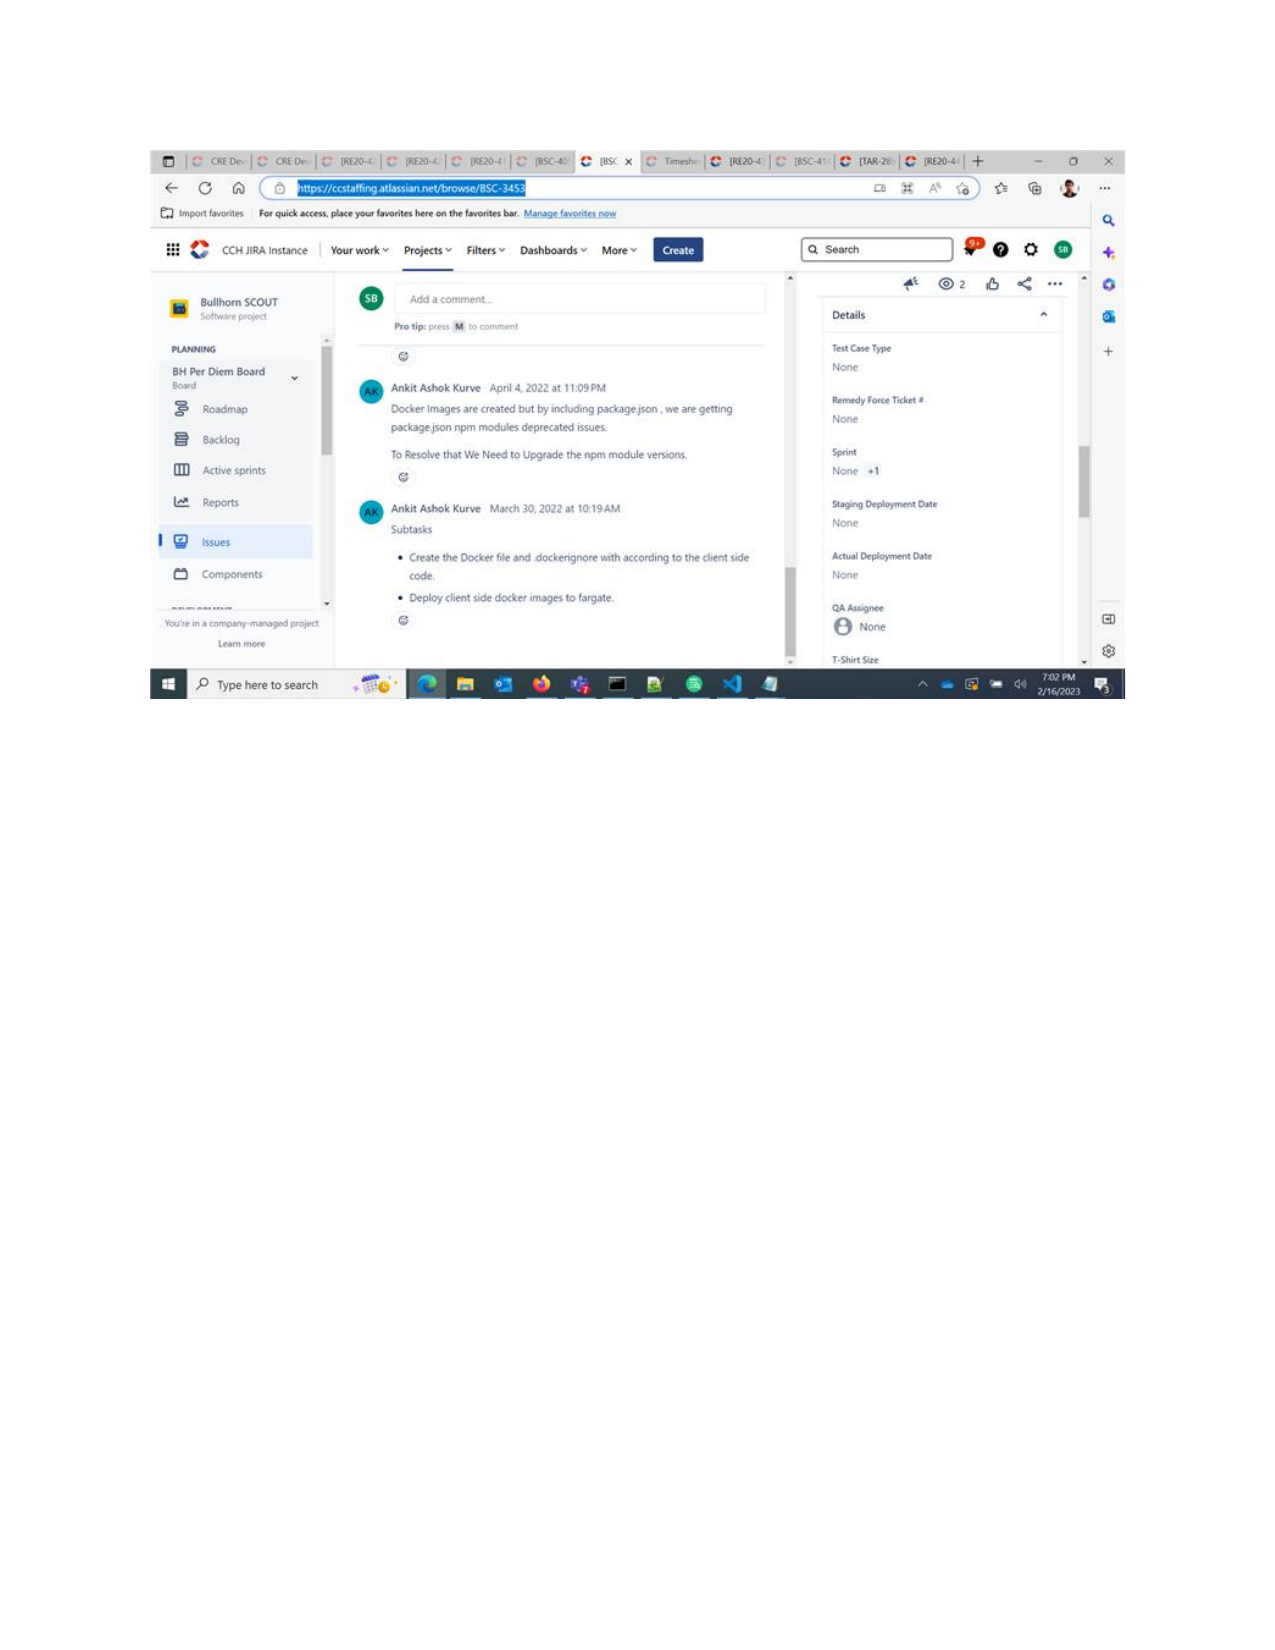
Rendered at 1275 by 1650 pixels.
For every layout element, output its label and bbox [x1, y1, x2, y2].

picture [150, 150, 1125, 699]
